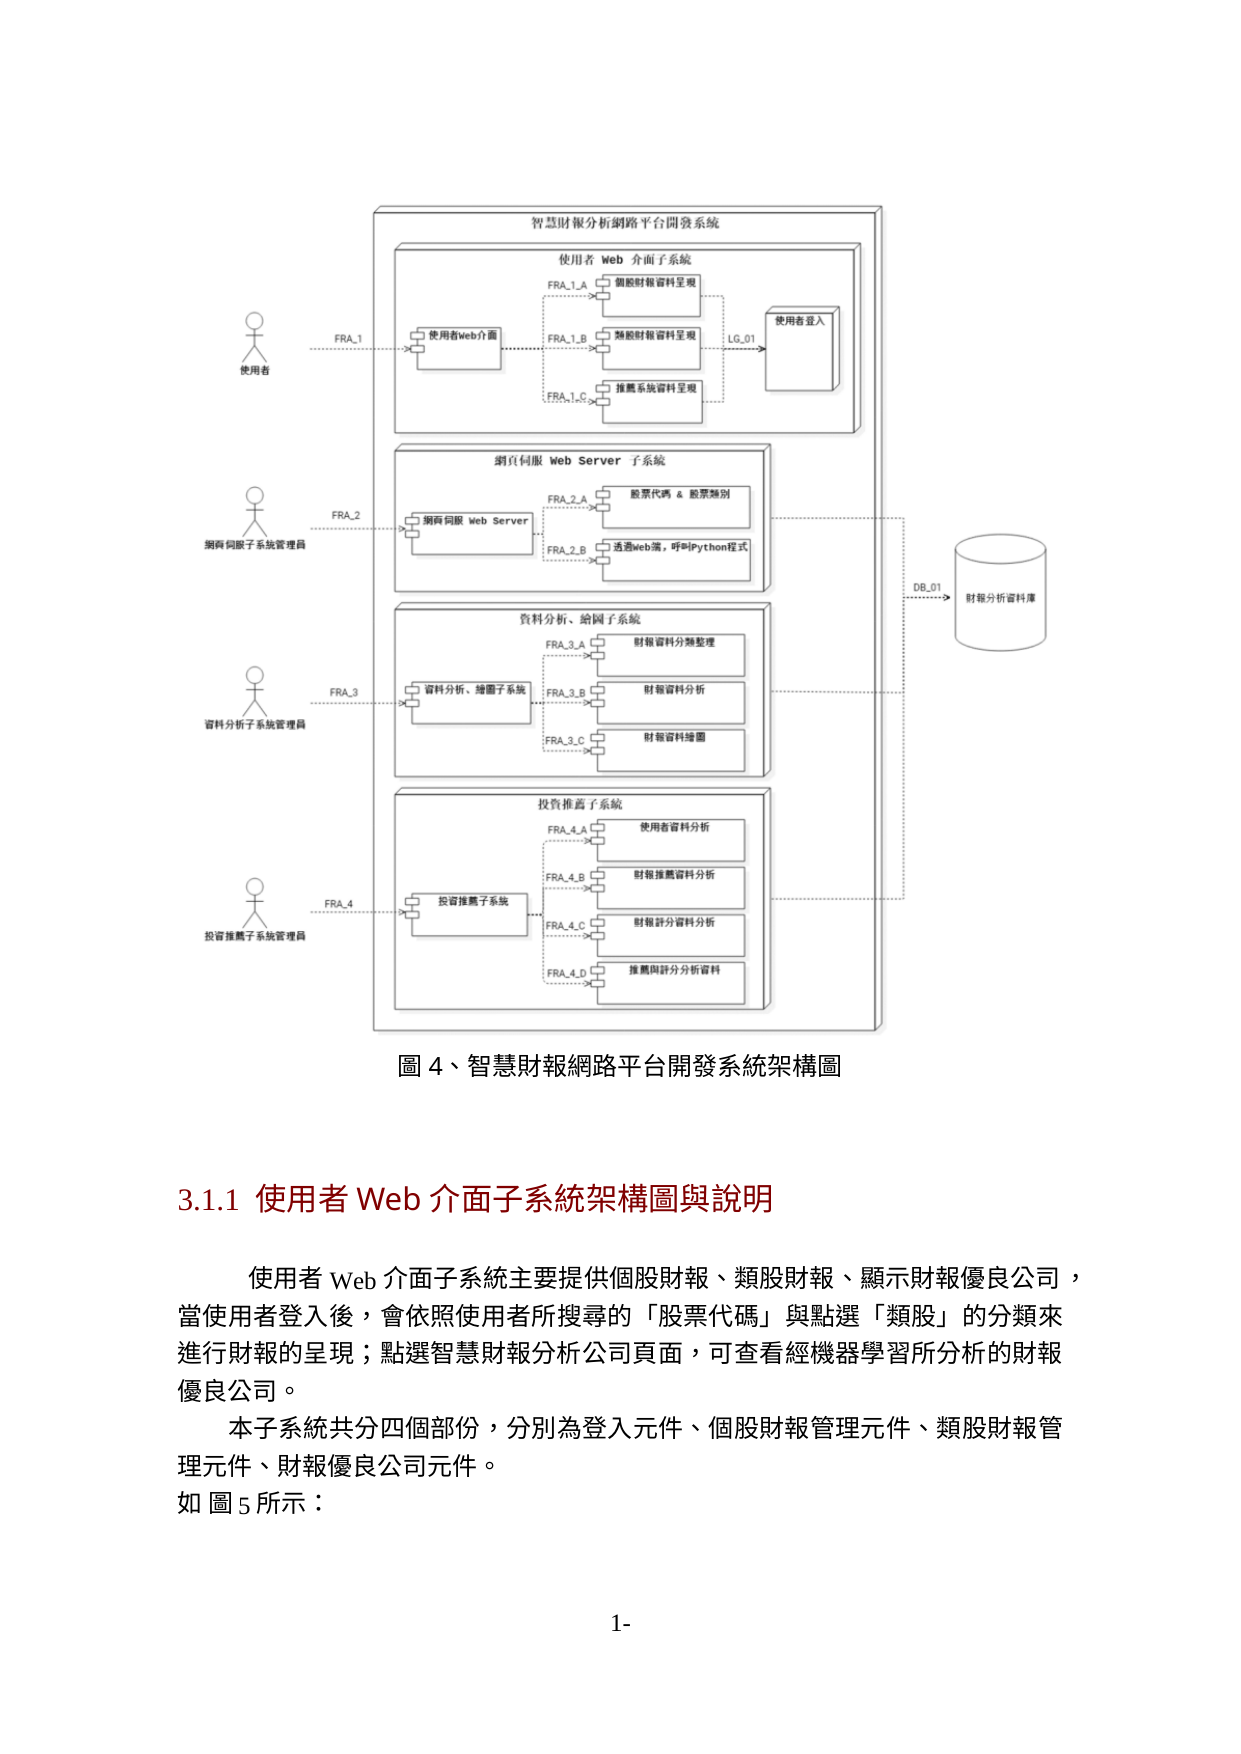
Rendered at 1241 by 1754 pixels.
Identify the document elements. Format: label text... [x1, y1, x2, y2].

text 如 圖5 所示： [177, 1482, 1063, 1520]
subtitle 3.1.1 使用者 Web 介面子系統架構圖與說明 [177, 1160, 1063, 1235]
picture [185, 183, 1055, 1041]
text 圖 4、智慧財報網路平台開發系統架構圖 [377, 1046, 863, 1083]
text 本子系統共分四個部份，分別為登入元件、個股財報管理元件、類股財報管理元件、財報優良公司元件。 [177, 1407, 1063, 1482]
text 使用者 Web 介面子系統主要提供個股財報、類股財報、顯示財報優良公司，當使用者登入後，會依照使用者所搜尋的「股票代碼」與點選「類股」的分類來進行財報的呈現；點選智慧財報分析公司頁面，可查看經機器學習所分析的財報優良公司。 [177, 1257, 1063, 1407]
